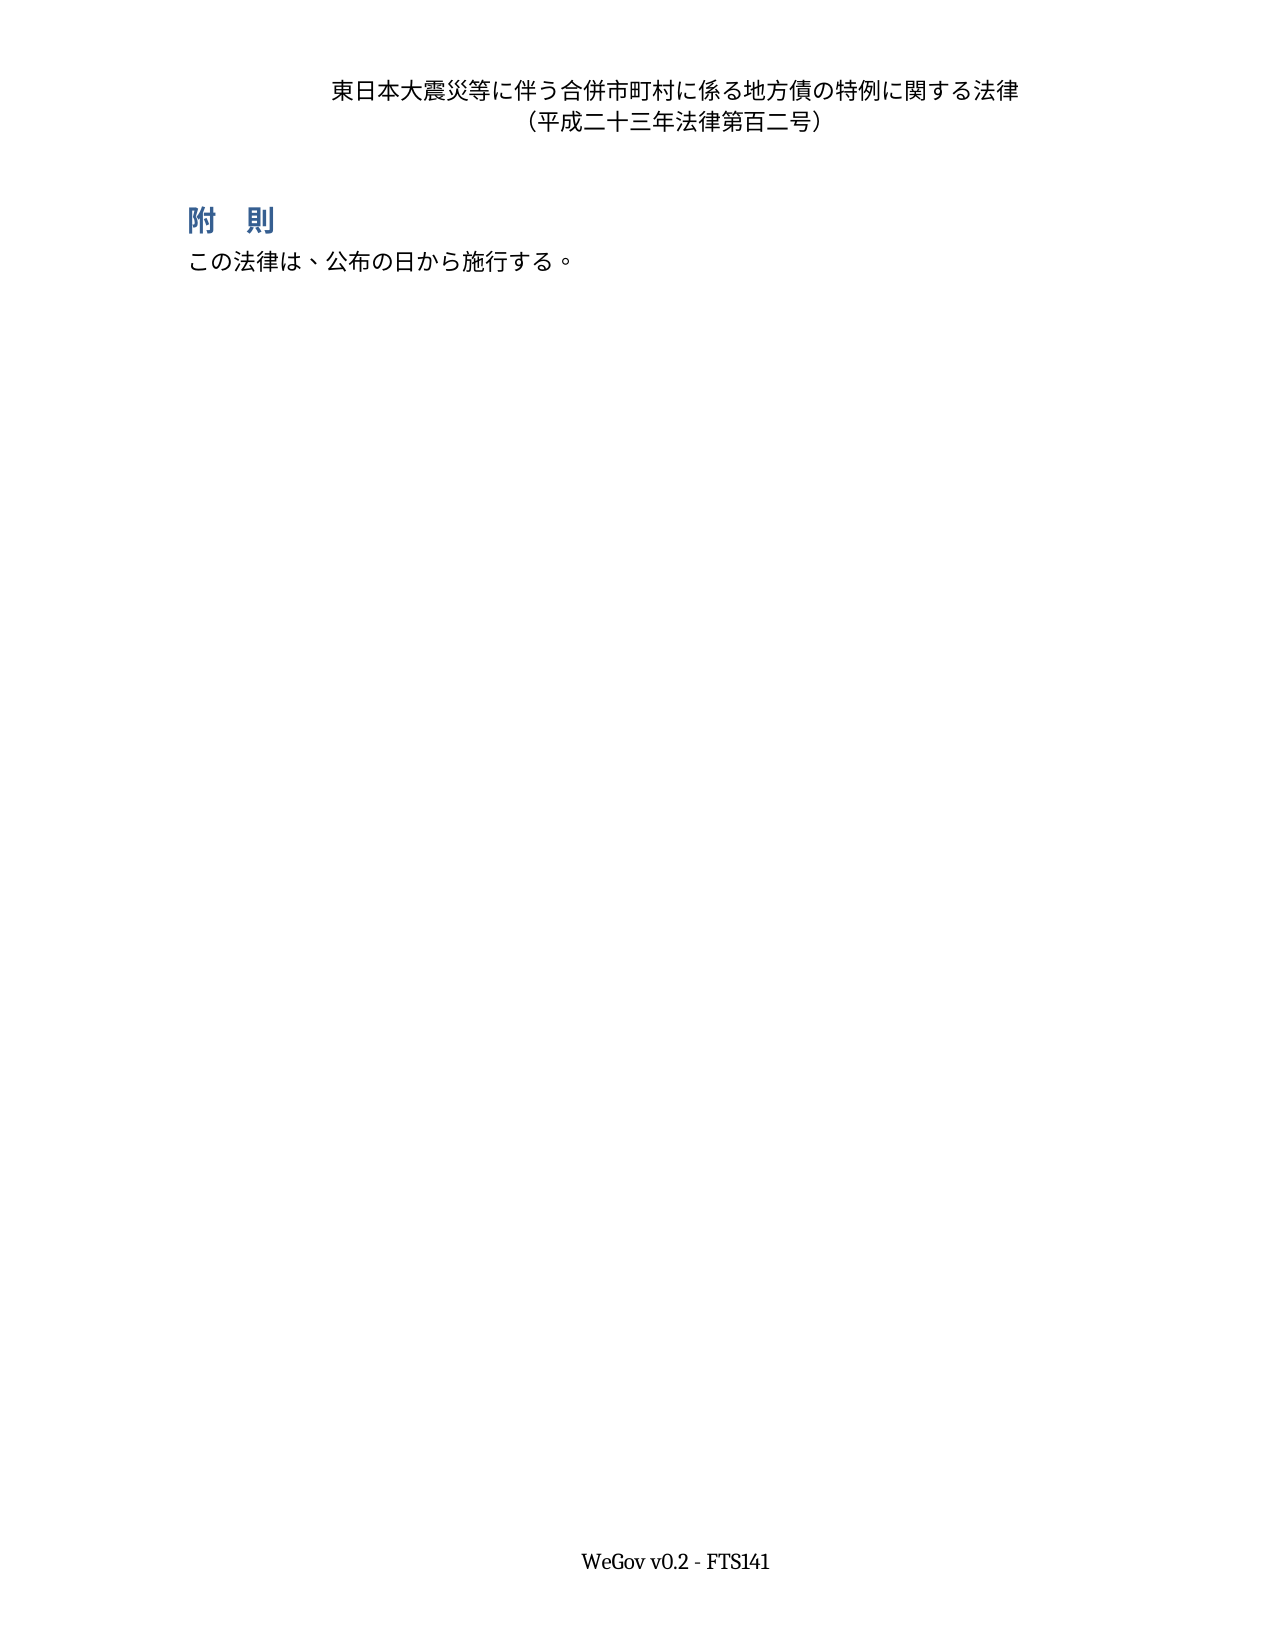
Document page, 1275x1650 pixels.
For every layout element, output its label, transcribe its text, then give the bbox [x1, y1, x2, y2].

subtitle 附 則 [187, 200, 1087, 240]
text この法律は、公布の日から施行する。 [187, 246, 1087, 277]
